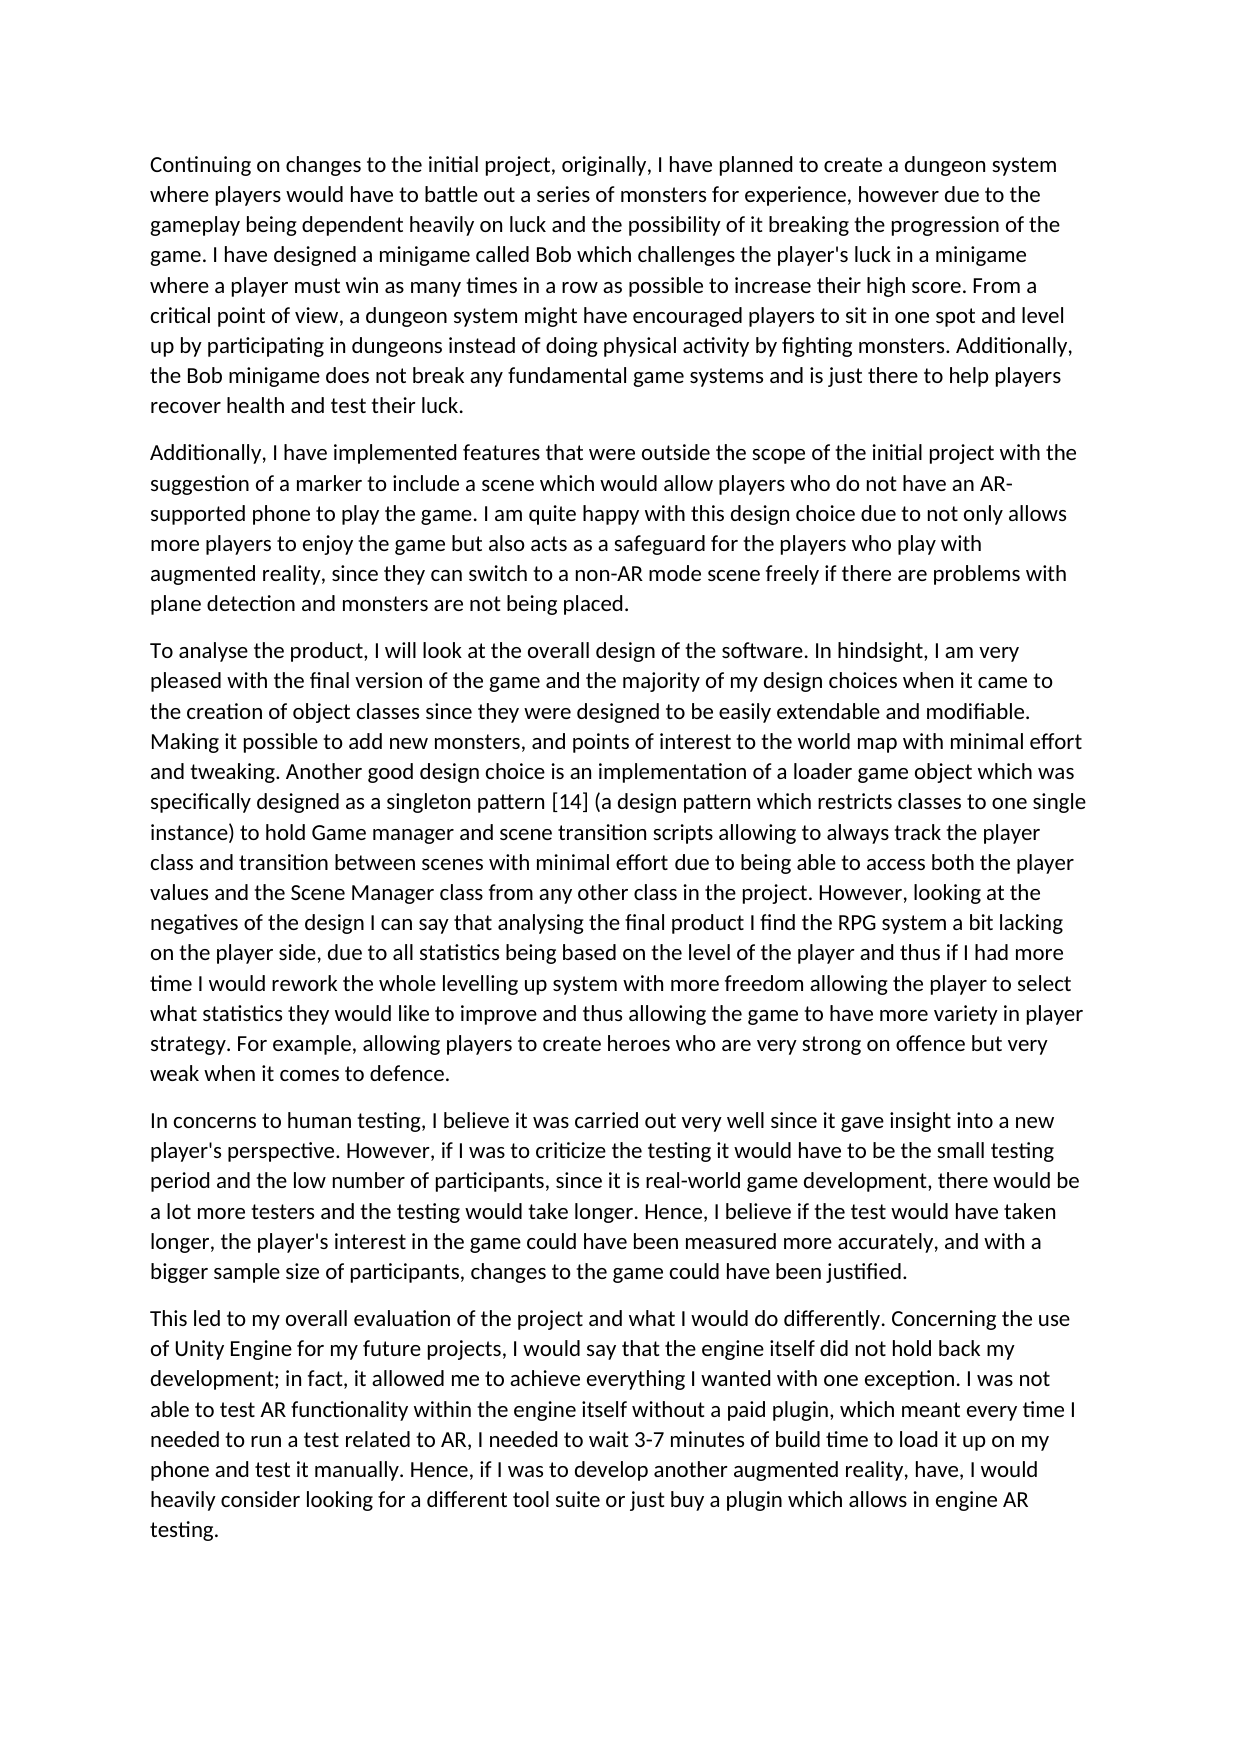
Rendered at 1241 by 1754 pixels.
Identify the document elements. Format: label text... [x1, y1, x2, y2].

text This led to my overall evaluation of the project and what I would do differently. Concerning the use of Unity Engine for my future projects, I would say that the engine itself did not hold back my development; in fact, it allowed me to achieve everything I wanted with one exception. I was not able to test AR functionality within the engine itself without a paid plugin, which meant every time I needed to run a test related to AR, I needed to wait 3-7 minutes of build time to load it up on my phone and test it manually. Hence, if I was to develop another augmented reality, have, I would heavily consider looking for a different tool suite or just buy a plugin which allows in engine AR testing. [150, 1304, 1090, 1544]
text To analyse the product, I will look at the overall design of the software. In hindsight, I am very pleased with the final version of the game and the majority of my design choices when it came to the creation of object classes since they were designed to be easily extendable and modifiable. Making it possible to add new monsters, and points of interest to the world map with minimal effort and tweaking. Another good design choice is an implementation of a loader game object which was specifically designed as a singleton pattern (a design pattern which restricts classes to one single instance) to hold Game manager and scene transition scripts allowing to always track the player class and transition between scenes with minimal effort due to being able to access both the player values and the Scene Manager class from any other class in the project. However, looking at the negatives of the design I can say that analysing the final product I find the RPG system a bit lacking on the player side, due to all statistics being based on the level of the player and thus if I had more time I would rework the whole levelling up system with more freedom allowing the player to select what statistics they would like to improve and thus allowing the game to have more variety in player strategy. For example, allowing players to create heroes who are very strong on offence but very weak when it comes to defence. [150, 636, 1090, 1087]
text Continuing on changes to the initial project, originally, I have planned to create a dungeon system where players would have to battle out a series of monsters for experience, however due to the gameplay being dependent heavily on luck and the possibility of it breaking the progression of the game. I have designed a minigame called Bob which challenges the player's luck in a minigame where a player must win as many times in a row as possible to increase their high score. From a critical point of view, a dungeon system might have encouraged players to sit in one spot and level up by participating in dungeons instead of doing physical activity by fighting monsters. Additionally, the Bob minigame does not break any fundamental game systems and is just there to help players recover health and test their luck. [150, 150, 1090, 420]
text Additionally, I have implemented features that were outside the scope of the initial project with the suggestion of a marker to include a scene which would allow players who do not have an AR-supported phone to play the game. I am quite happy with this design choice due to not only allows more players to enjoy the game but also acts as a safeguard for the players who play with augmented reality, since they can switch to a non-AR mode scene freely if there are problems with plane detection and monsters are not being placed. [150, 438, 1090, 618]
text In concerns to human testing, I believe it was carried out very well since it gave insight into a new player's perspective. However, if I was to criticize the testing it would have to be the small testing period and the low number of participants, since it is real-world game development, there would be a lot more testers and the testing would take longer. Hence, I believe if the test would have taken longer, the player's interest in the game could have been measured more accurately, and with a bigger sample size of participants, changes to the game could have been justified. [150, 1106, 1090, 1285]
